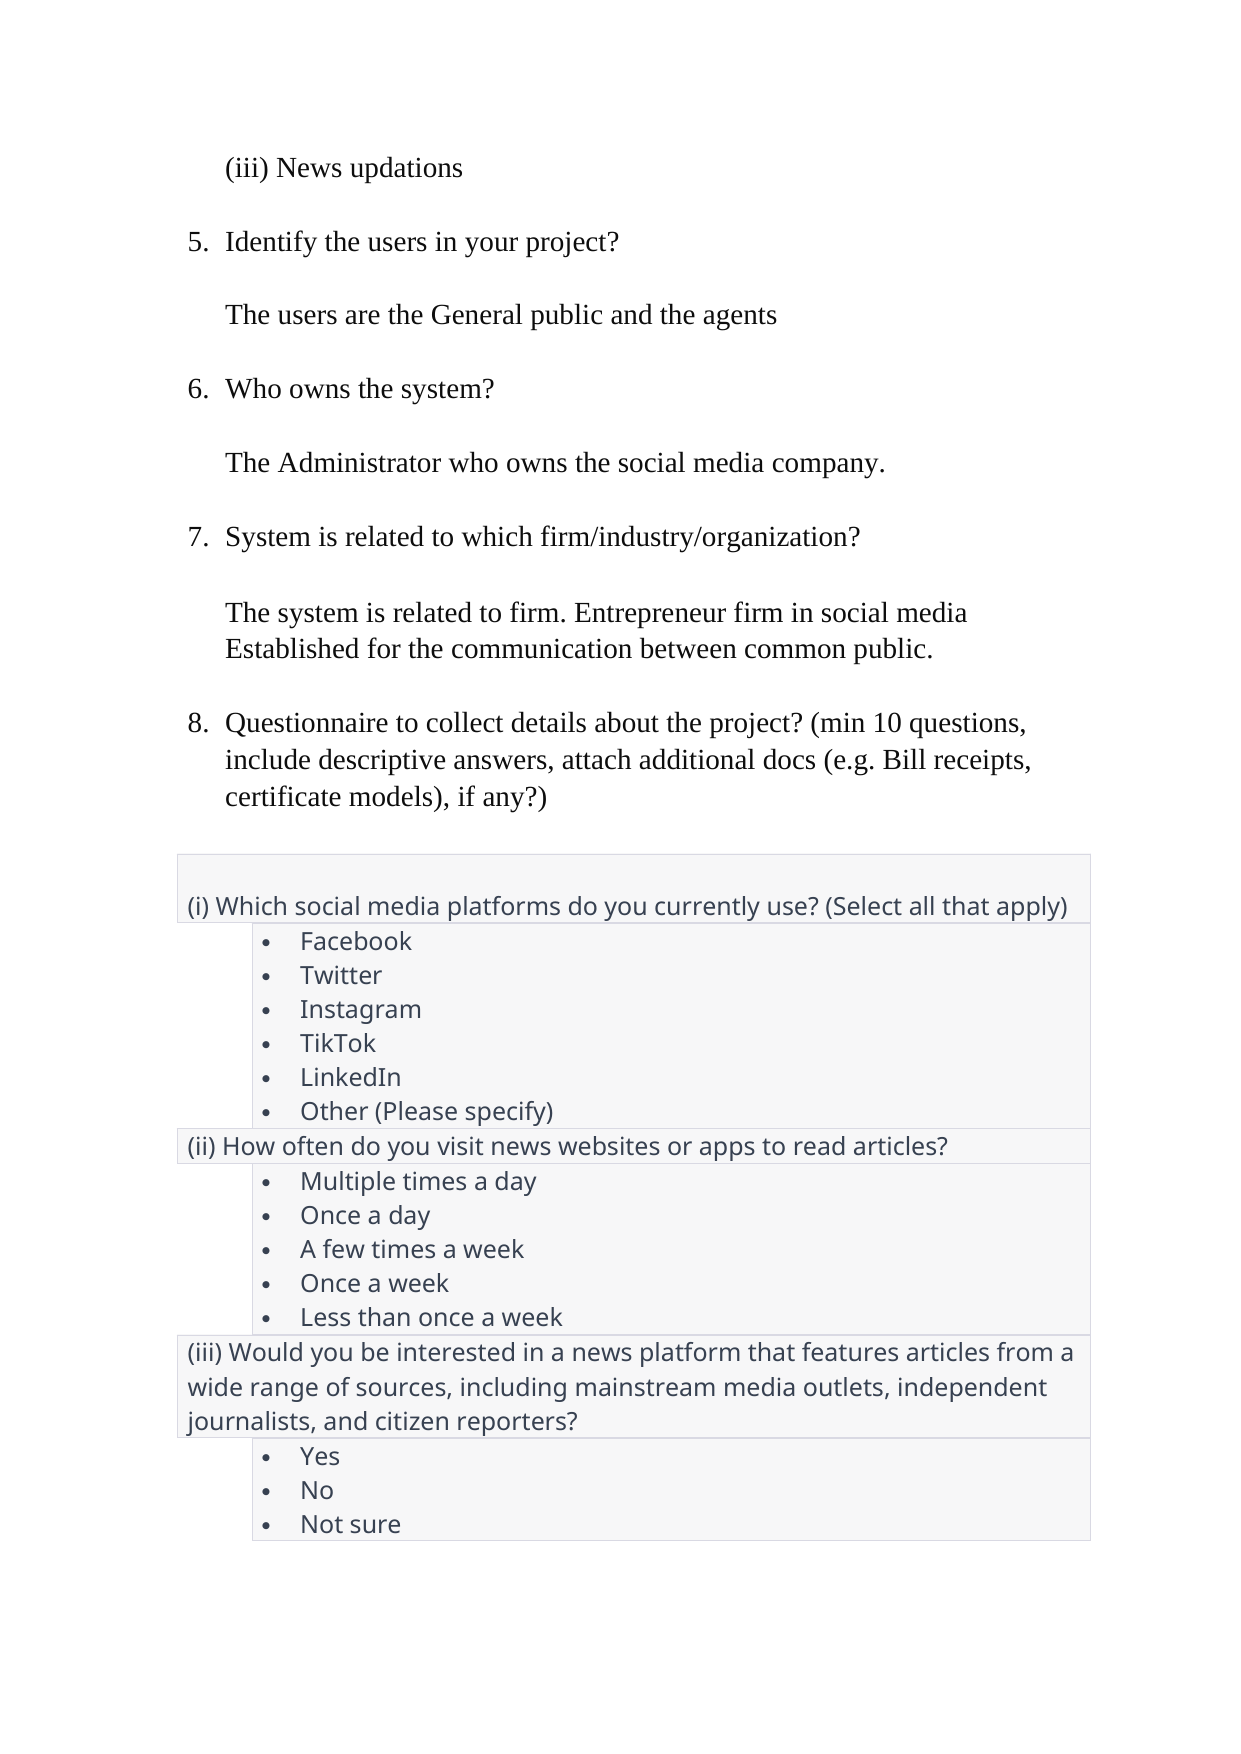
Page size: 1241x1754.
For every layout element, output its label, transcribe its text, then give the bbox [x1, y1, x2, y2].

list Questionnaire to collect details about the project? (min 10 questions, include descriptive answers, attach additional docs (e.g. Bill receipts, certificate models), if any?) [187, 705, 1090, 813]
text The Administrator who owns the social media company. [225, 445, 1090, 478]
list Identify the users in your project? [187, 224, 1090, 257]
list Once a day [253, 1197, 1090, 1231]
list A few times a week [253, 1231, 1090, 1265]
list Twitter [253, 957, 1090, 991]
list Facebook [253, 924, 1090, 957]
text Established for the communication between common public. [225, 632, 1090, 665]
text (iii) Would you be interested in a news platform that features articles from a wide range of sources, including mainstream media outlets, independent journalists, and citizen reporters? [178, 1336, 1090, 1437]
list Not sure [253, 1506, 1090, 1540]
text (iii) News updations [225, 150, 1090, 183]
text (i) Which social media platforms do you currently use? (Select all that apply) [178, 855, 1090, 922]
list System is related to which firm/industry/organization? [187, 519, 1090, 552]
list Who owns the system? [187, 371, 1090, 405]
text (ii) How often do you visit news websites or apps to read articles? [178, 1129, 1090, 1163]
list Once a week [253, 1265, 1090, 1299]
list Instagram [253, 991, 1090, 1025]
text The system is related to firm. Entrepreneur firm in social media [225, 595, 1090, 628]
list No [253, 1472, 1090, 1506]
list Multiple times a day [253, 1164, 1090, 1197]
list Less than once a week [253, 1299, 1090, 1334]
text The users are the General public and the agents [225, 297, 1090, 331]
list Other (Please specify) [253, 1093, 1090, 1128]
list LinkedIn [253, 1059, 1090, 1093]
list TikTok [253, 1025, 1090, 1059]
list Yes [253, 1439, 1090, 1472]
